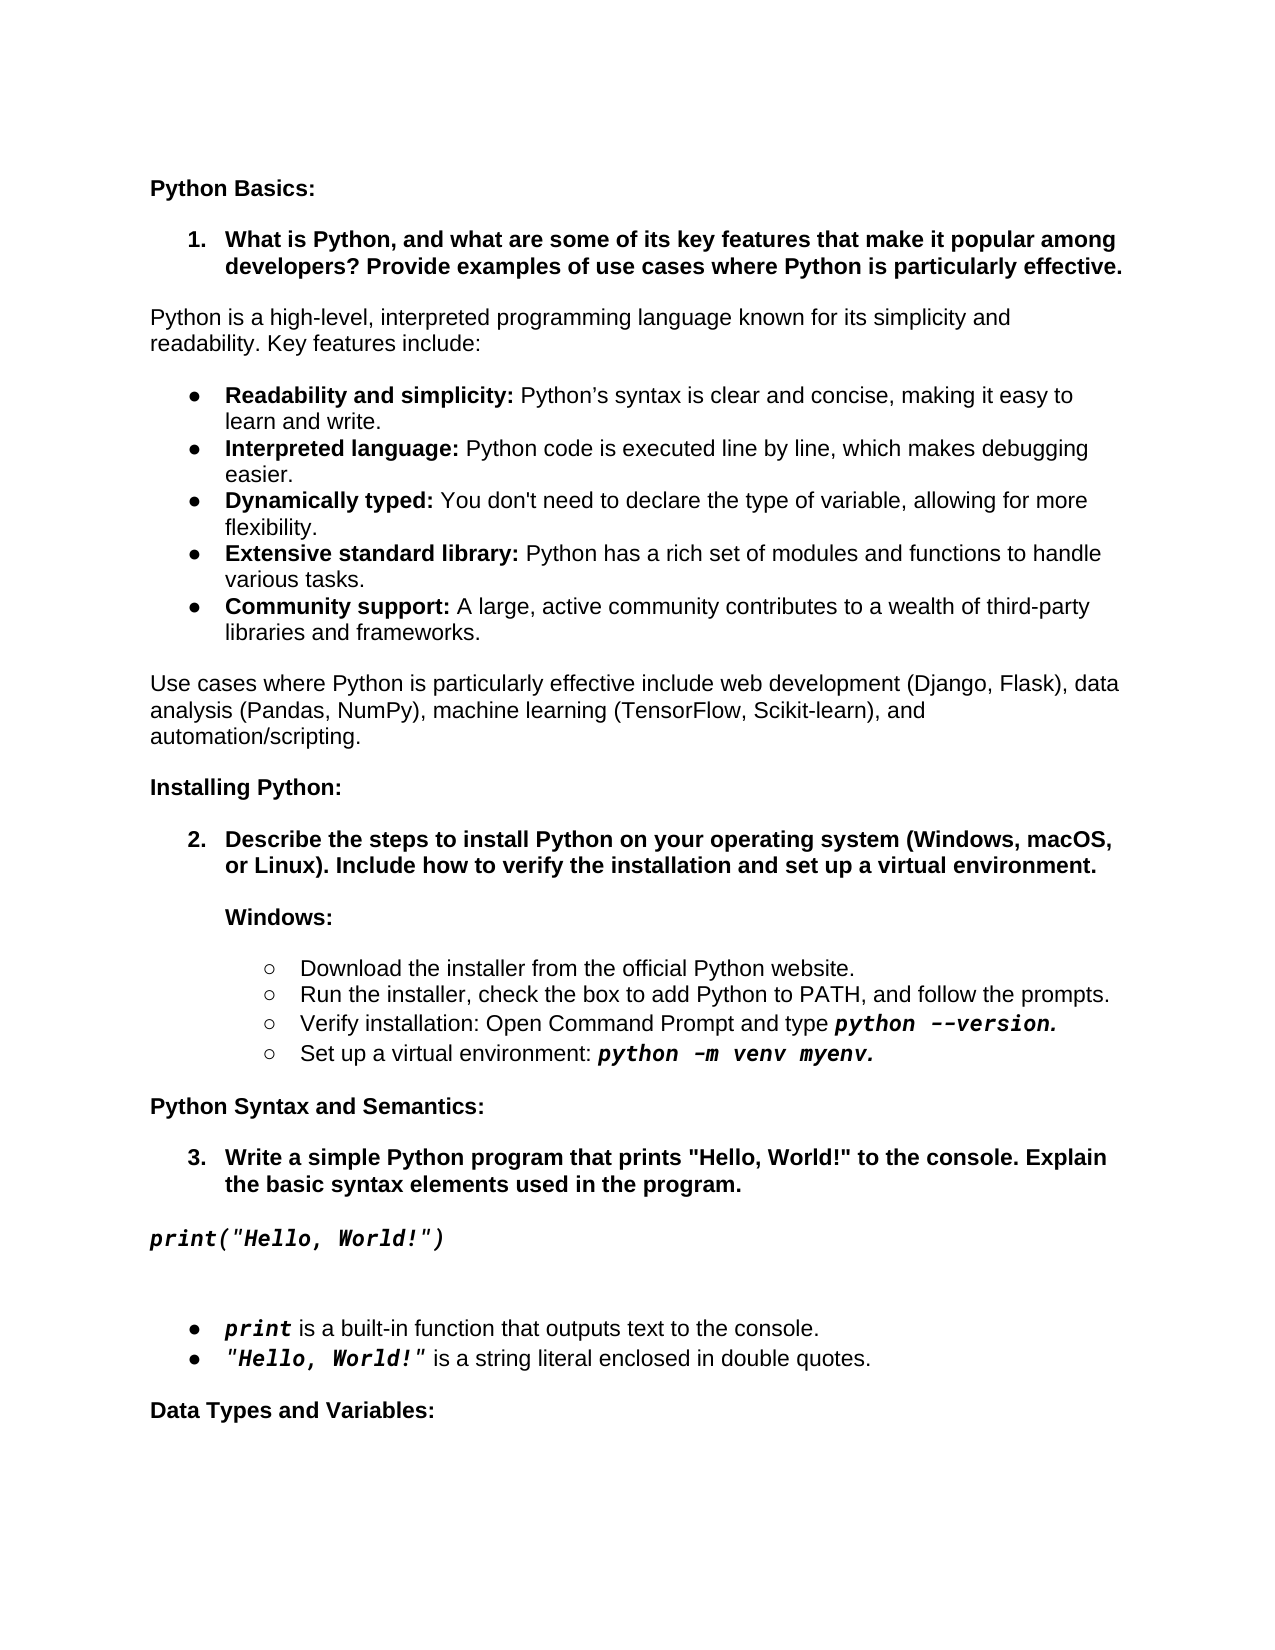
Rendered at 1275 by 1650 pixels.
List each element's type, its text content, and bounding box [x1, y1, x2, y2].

list "Hello, World!" is a string literal enclosed in double quotes. [187, 1342, 1125, 1372]
text Python Basics: [150, 175, 1125, 201]
list print is a built-in function that outputs text to the console. [187, 1312, 1125, 1342]
list Write a simple Python program that prints "Hello, World!" to the console. Explain the basic syntax elements used in the program. [187, 1144, 1125, 1197]
text Python is a high-level, interpreted programming language known for its simplicity and readability. Key features include: [150, 304, 1125, 357]
text print("Hello, World!") [150, 1222, 1125, 1252]
list Community support: A large, active community contributes to a wealth of third-party libraries and frameworks. [187, 593, 1125, 645]
list Download the installer from the official Python website. [262, 955, 1125, 981]
text Installing Python: [150, 774, 1125, 801]
list Describe the steps to install Python on your operating system (Windows, macOS, or Linux). Include how to verify the installation and set up a virtual environment. [187, 826, 1125, 878]
list Dynamically typed: You don't need to declare the type of variable, allowing for more flexibility. [187, 487, 1125, 540]
list Readability and simplicity: Python’s syntax is clear and concise, making it easy to learn and write. [187, 382, 1125, 434]
list Extensive standard library: Python has a rich set of modules and functions to handle various tasks. [187, 540, 1125, 593]
text Python Syntax and Semantics: [150, 1093, 1125, 1119]
text Windows: [225, 903, 1125, 930]
list Set up a virtual environment: python -m venv myenv. [262, 1038, 1125, 1068]
text Use cases where Python is particularly effective include web development (Django, Flask), data analysis (Pandas, NumPy), machine learning (TensorFlow, Scikit-learn), and automation/scripting. [150, 670, 1125, 749]
list Verify installation: Open Command Prompt and type python --version. [262, 1007, 1125, 1038]
list What is Python, and what are some of its key features that make it popular among developers? Provide examples of use cases where Python is particularly effective. [187, 226, 1125, 279]
text Data Types and Variables: [150, 1397, 1125, 1424]
list Run the installer, check the box to add Python to PATH, and follow the prompts. [262, 981, 1125, 1007]
list Interpreted language: Python code is executed line by line, which makes debugging easier. [187, 434, 1125, 487]
